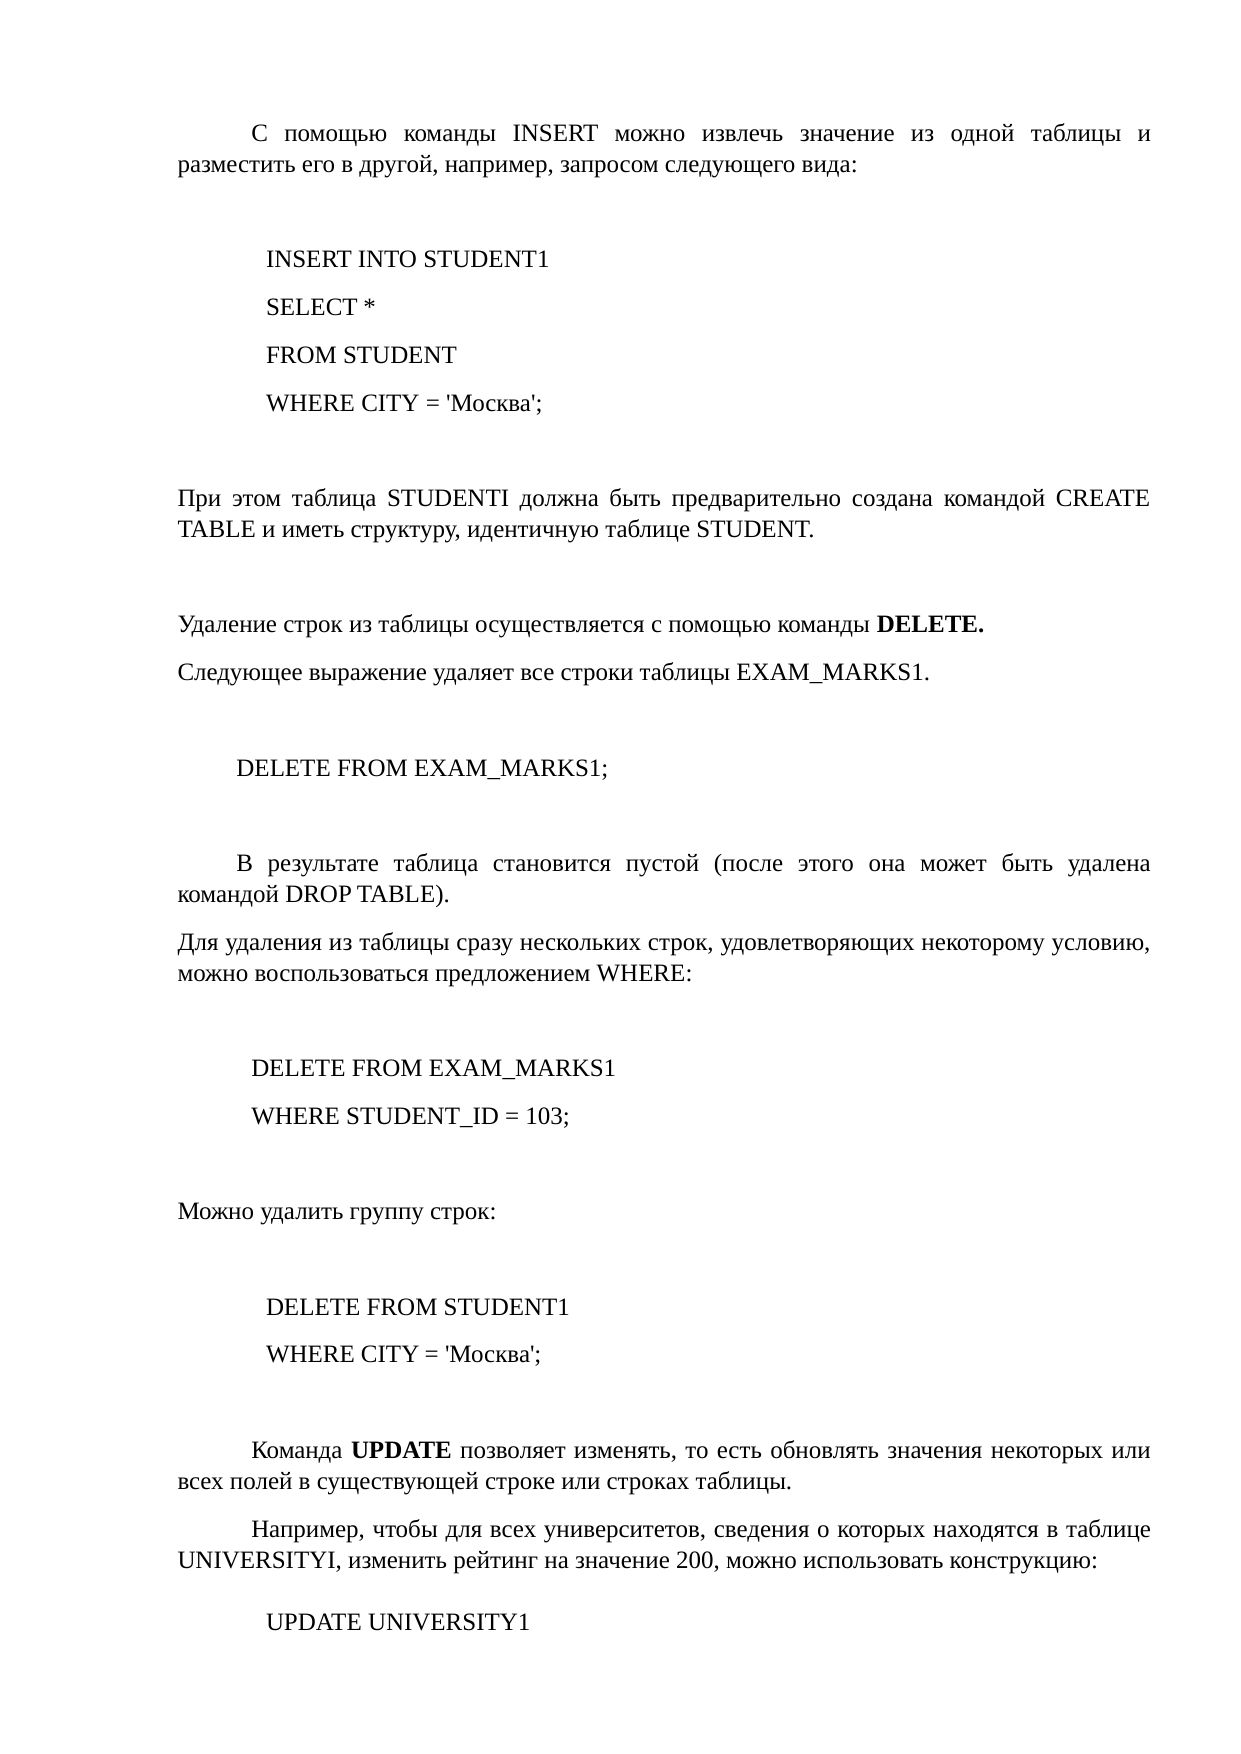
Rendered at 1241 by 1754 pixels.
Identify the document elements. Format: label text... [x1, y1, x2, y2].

text SELECT * [177, 292, 1152, 321]
text WHERE STUDENT_ID = 103; [177, 1101, 1152, 1130]
text Следующее выражение удаляет все строки таблицы EXAM_MARKS1. [177, 657, 1152, 686]
text С помощью команды INSERT можно извлечь значение из одной таблицы и разместить его в другой, например, запросом следующего вида: [177, 118, 1152, 178]
text Можно удалить группу строк: [177, 1196, 1152, 1225]
text WHERE CITY = 'Москва'; [177, 388, 1152, 416]
text UPDATE UNIVERSITY1 [177, 1607, 1152, 1636]
text WHERE CITY = 'Москва'; [177, 1339, 1152, 1368]
text INSERT INTO STUDENT1 [177, 244, 1152, 273]
text Для удаления из таблицы сразу нескольких строк, удовлетворяющих некоторому условию, можно воспользоваться предложением WHERE: [177, 927, 1152, 987]
text Удаление строк из таблицы осуществляется с помощью команды DELETE. [177, 609, 1152, 638]
text В результате таблица становится пустой (после этого она может быть удалена командой DROP TABLE). [177, 848, 1152, 908]
text DELETE FROM EXAM_MARKS1 [177, 1053, 1152, 1082]
text Команда UPDATE позволяет изменять, то есть обновлять значения некоторых или всех полей в существующей строке или строках таблицы. [177, 1435, 1152, 1495]
text DELETE FROM EXAM_MARKS1; [177, 753, 1152, 781]
text Например, чтобы для всех университетов, сведения о которых находятся в таблице UNIVERSITYI, изменить рейтинг на значение 200, можно использовать конструкцию: [177, 1514, 1152, 1573]
text FROM STUDENT [177, 340, 1152, 369]
text При этом таблица STUDENTI должна быть предварительно создана командой CREATE TABLE и иметь структуру, идентичную таблице STUDENT. [177, 483, 1152, 543]
text DELETE FROM STUDENT1 [177, 1292, 1152, 1321]
